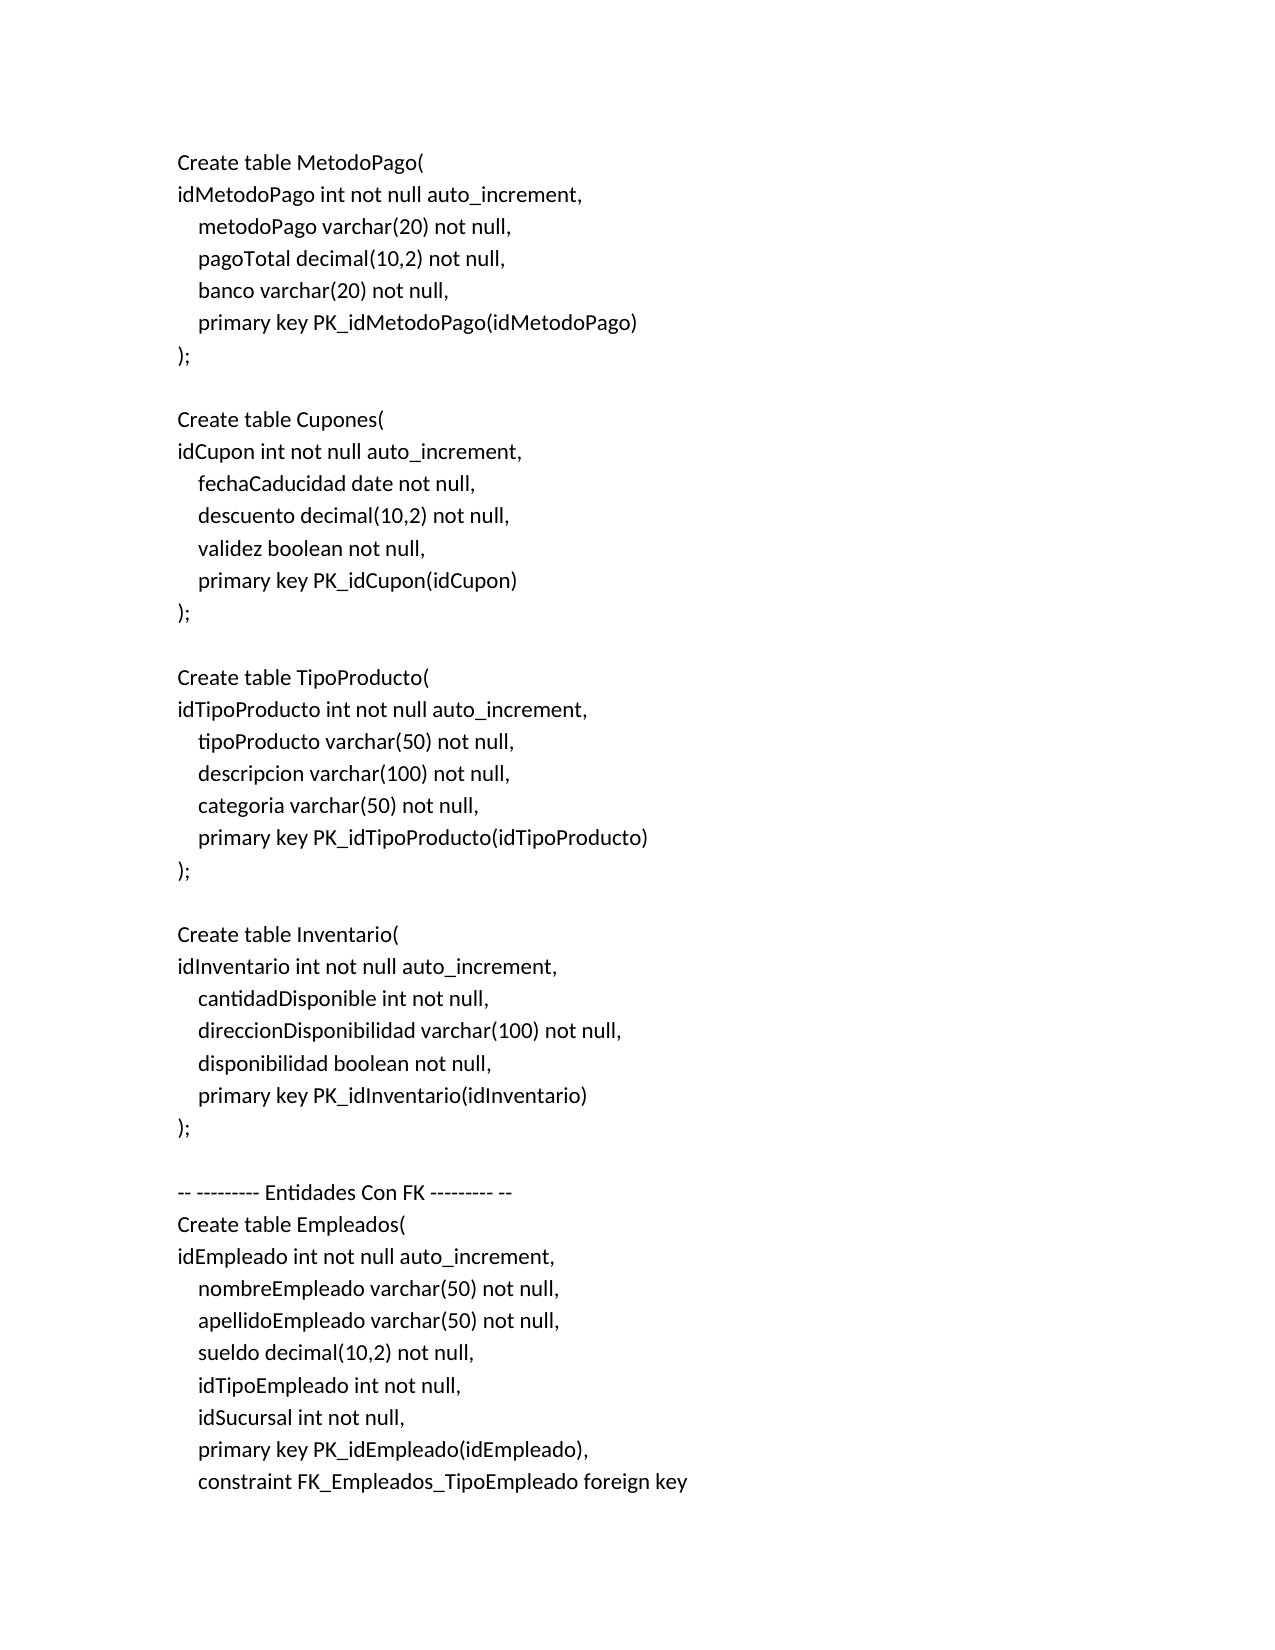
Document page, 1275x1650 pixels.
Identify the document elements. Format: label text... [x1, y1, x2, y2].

text idInventario int not null auto_increment, [177, 952, 1098, 980]
text cantidadDisponible int not null, [177, 984, 1098, 1012]
text ); [177, 598, 1098, 626]
text idMetodoPago int not null auto_increment, [177, 180, 1098, 208]
text Create table MetodoPago( [177, 148, 1098, 176]
text descripcion varchar(100) not null, [177, 759, 1098, 787]
text ); [177, 341, 1098, 369]
text fechaCaducidad date not null, [177, 469, 1098, 497]
text nombreEmpleado varchar(50) not null, [177, 1274, 1098, 1302]
text constraint FK_Empleados_TipoEmpleado foreign key [177, 1467, 1098, 1495]
text primary key PK_idTipoProducto(idTipoProducto) [177, 823, 1098, 852]
text idTipoEmpleado int not null, [177, 1371, 1098, 1399]
text -- --------- Entidades Con FK --------- -- [177, 1178, 1098, 1206]
text tipoProducto varchar(50) not null, [177, 727, 1098, 755]
text idTipoProducto int not null auto_increment, [177, 695, 1098, 723]
text idCupon int not null auto_increment, [177, 437, 1098, 465]
text Create table TipoProducto( [177, 663, 1098, 691]
text primary key PK_idMetodoPago(idMetodoPago) [177, 308, 1098, 337]
text idEmpleado int not null auto_increment, [177, 1242, 1098, 1270]
text validez boolean not null, [177, 534, 1098, 562]
text descuento decimal(10,2) not null, [177, 502, 1098, 530]
text categoria varchar(50) not null, [177, 791, 1098, 819]
text primary key PK_idCupon(idCupon) [177, 566, 1098, 594]
text ); [177, 1113, 1098, 1141]
text Create table Empleados( [177, 1210, 1098, 1238]
text idSucursal int not null, [177, 1403, 1098, 1431]
text primary key PK_idEmpleado(idEmpleado), [177, 1435, 1098, 1463]
text Create table Cupones( [177, 405, 1098, 433]
text metodoPago varchar(20) not null, [177, 212, 1098, 240]
text pagoTotal decimal(10,2) not null, [177, 244, 1098, 272]
text direccionDisponibilidad varchar(100) not null, [177, 1017, 1098, 1045]
text Create table Inventario( [177, 920, 1098, 948]
text apellidoEmpleado varchar(50) not null, [177, 1306, 1098, 1334]
text sueldo decimal(10,2) not null, [177, 1338, 1098, 1367]
text primary key PK_idInventario(idInventario) [177, 1081, 1098, 1109]
text disponibilidad boolean not null, [177, 1049, 1098, 1077]
text ); [177, 856, 1098, 884]
text banco varchar(20) not null, [177, 276, 1098, 304]
